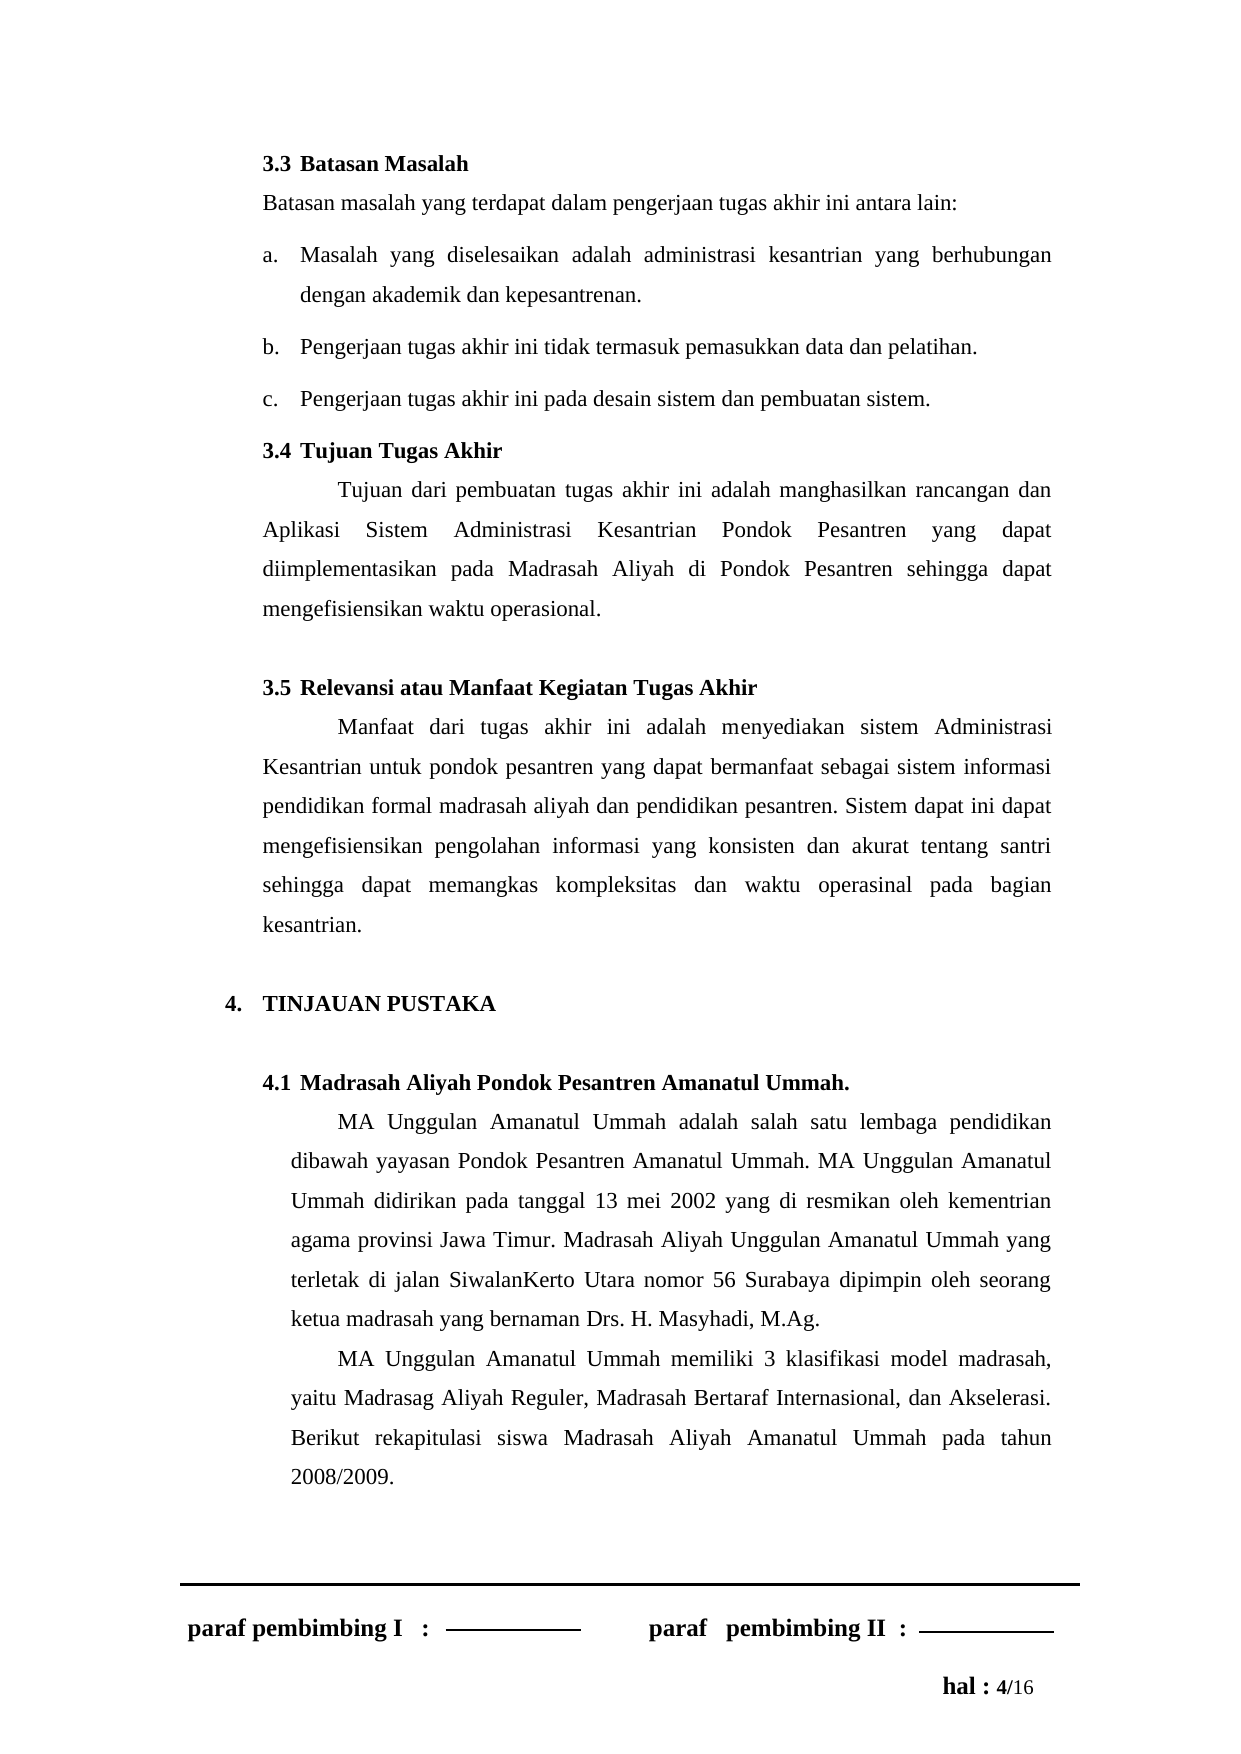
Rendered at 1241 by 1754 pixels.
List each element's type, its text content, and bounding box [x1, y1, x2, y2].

list Relevansi atau Manfaat Kegiatan Tugas Akhir [262, 674, 1053, 700]
text Batasan masalah yang terdapat dalam pengerjaan tugas akhir ini antara lain: [262, 189, 1053, 216]
text Tujuan dari pembuatan tugas akhir ini adalah manghasilkan rancangan dan Aplikasi Sistem Administrasi Kesantrian Pondok Pesantren yang dapat diimplementasikan pada Madrasah Aliyah di Pondok Pesantren sehingga dapat mengefisiensikan waktu operasional. [262, 476, 1053, 621]
list Tujuan Tugas Akhir [262, 437, 1053, 463]
list Masalah yang diselesaikan adalah administrasi kesantrian yang berhubungan dengan akademik dan kepesantrenan. [262, 241, 1053, 307]
list Pengerjaan tugas akhir ini tidak termasuk pemasukkan data dan pelatihan. [262, 333, 1053, 359]
list TINJAUAN PUSTAKA [225, 989, 1053, 1016]
list Pengerjaan tugas akhir ini pada desain sistem dan pembuatan sistem. [262, 385, 1053, 411]
text MA Unggulan Amanatul Ummah adalah salah satu lembaga pendidikan dibawah yayasan Pondok Pesantren Amanatul Ummah. MA Unggulan Amanatul Ummah didirikan pada tanggal 13 mei 2002 yang di resmikan oleh kementrian agama provinsi Jawa Timur. Madrasah Aliyah Unggulan Amanatul Ummah yang terletak di jalan SiwalanKerto Utara nomor 56 Surabaya dipimpin oleh seorang ketua madrasah yang bernaman Drs. H. Masyhadi, M.Ag. [291, 1108, 1053, 1332]
list Madrasah Aliyah Pondok Pesantren Amanatul Ummah. [262, 1068, 1053, 1095]
text Manfaat dari tugas akhir ini adalah menyediakan sistem Administrasi Kesantrian untuk pondok pesantren yang dapat bermanfaat sebagai sistem informasi pendidikan formal madrasah aliyah dan pendidikan pesantren. Sistem dapat ini dapat mengefisiensikan pengolahan informasi yang konsisten dan akurat tentang santri sehingga dapat memangkas kompleksitas dan waktu operasinal pada bagian kesantrian. [262, 713, 1053, 937]
text MA Unggulan Amanatul Ummah memiliki 3 klasifikasi model madrasah, yaitu Madrasag Aliyah Reguler, Madrasah Bertaraf Internasional, dan Akselerasi. Berikut rekapitulasi siswa Madrasah Aliyah Amanatul Ummah pada tahun 2008/2009. [291, 1345, 1053, 1490]
list Batasan Masalah [262, 150, 1053, 176]
